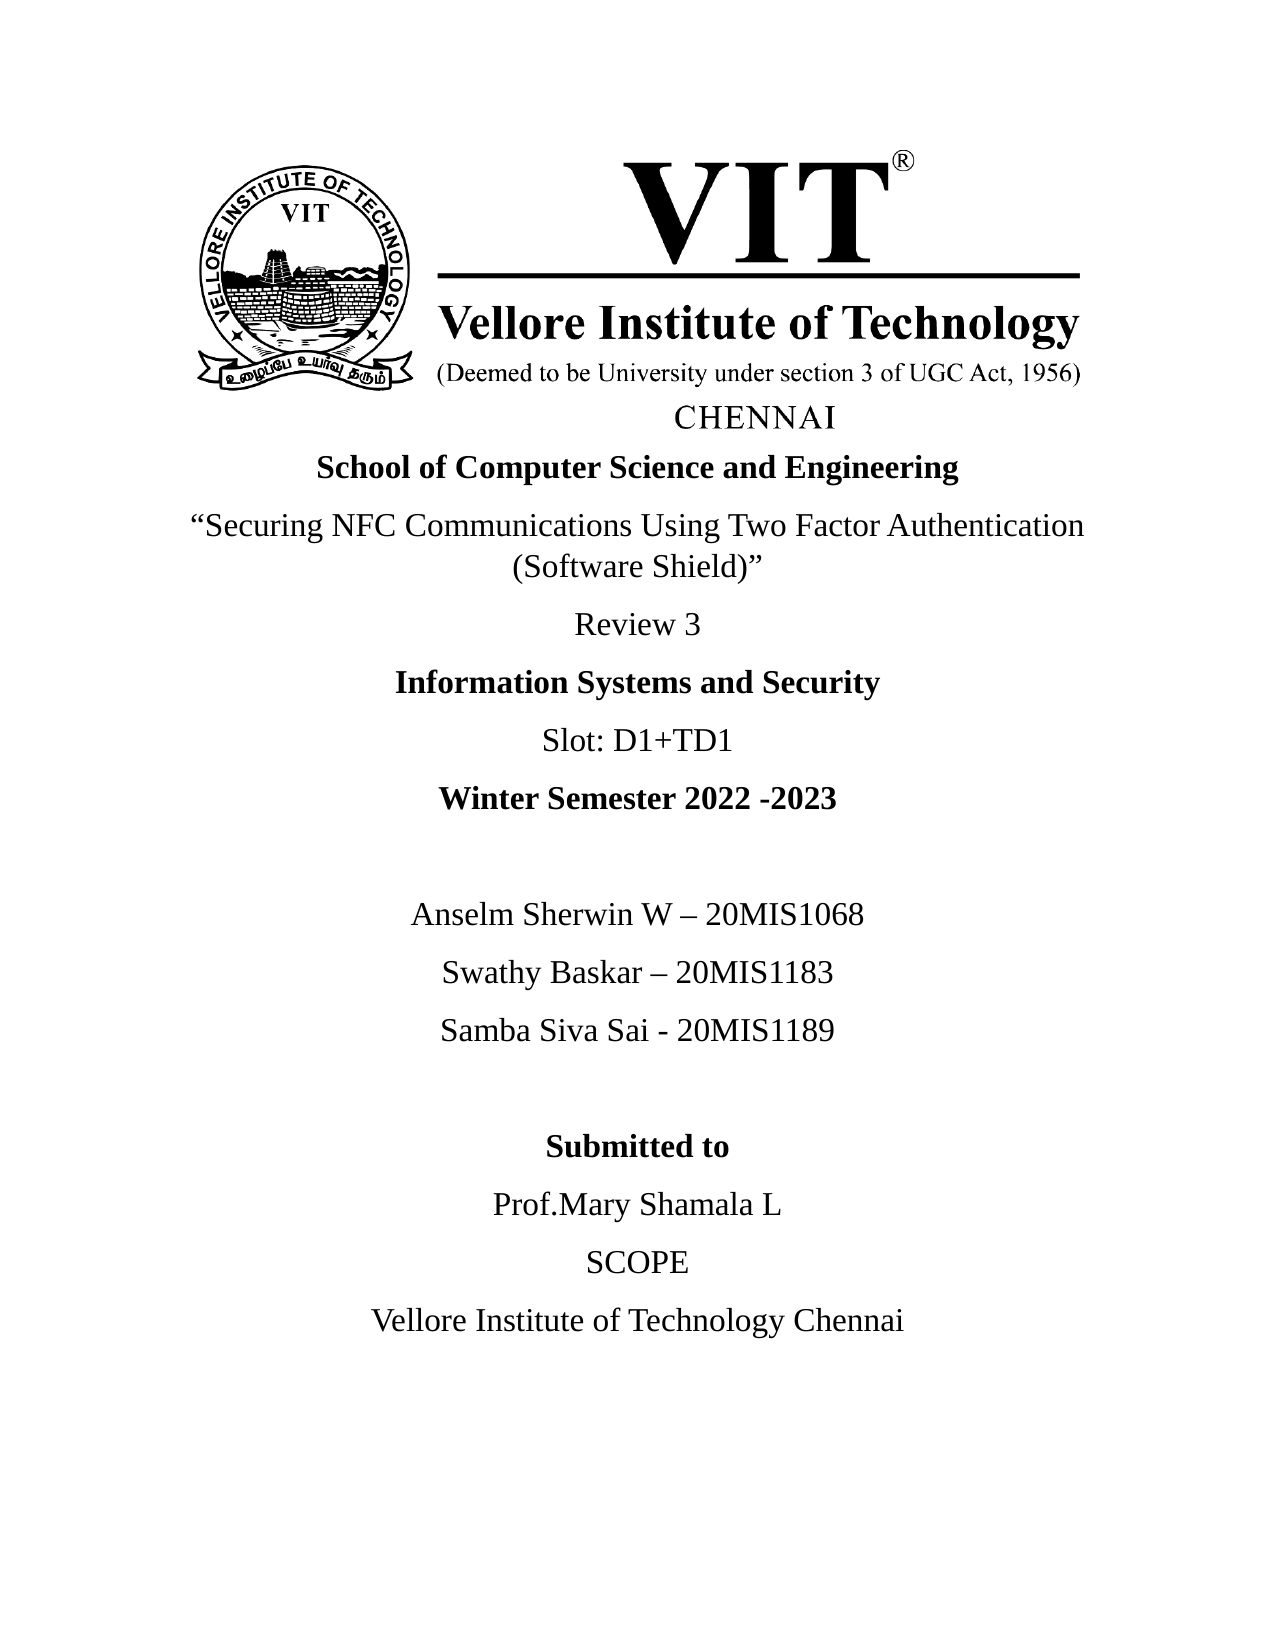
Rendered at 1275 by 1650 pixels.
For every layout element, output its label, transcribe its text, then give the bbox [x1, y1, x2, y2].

text Vellore Institute of Technology Chennai [150, 1301, 1125, 1339]
text Winter Semester 2022 -2023 [150, 778, 1125, 817]
text Review 3 [150, 604, 1125, 643]
text Anselm Sherwin W – 20MIS1068 [150, 894, 1125, 933]
text Prof.Mary Shamala L [150, 1185, 1125, 1223]
text “Securing NFC Communications Using Two Factor Authentication (Software Shield)” [150, 505, 1125, 585]
text Slot: D1+TD1 [150, 721, 1125, 759]
text SCOPE [150, 1243, 1125, 1281]
picture [150, 150, 1125, 429]
text Swathy Baskar – 20MIS1183 [150, 953, 1125, 991]
text School of Computer Science and Engineering [150, 447, 1125, 485]
text Information Systems and Security [150, 662, 1125, 701]
text Submitted to [150, 1127, 1125, 1165]
text Samba Siva Sai - 20MIS1189 [150, 1011, 1125, 1049]
